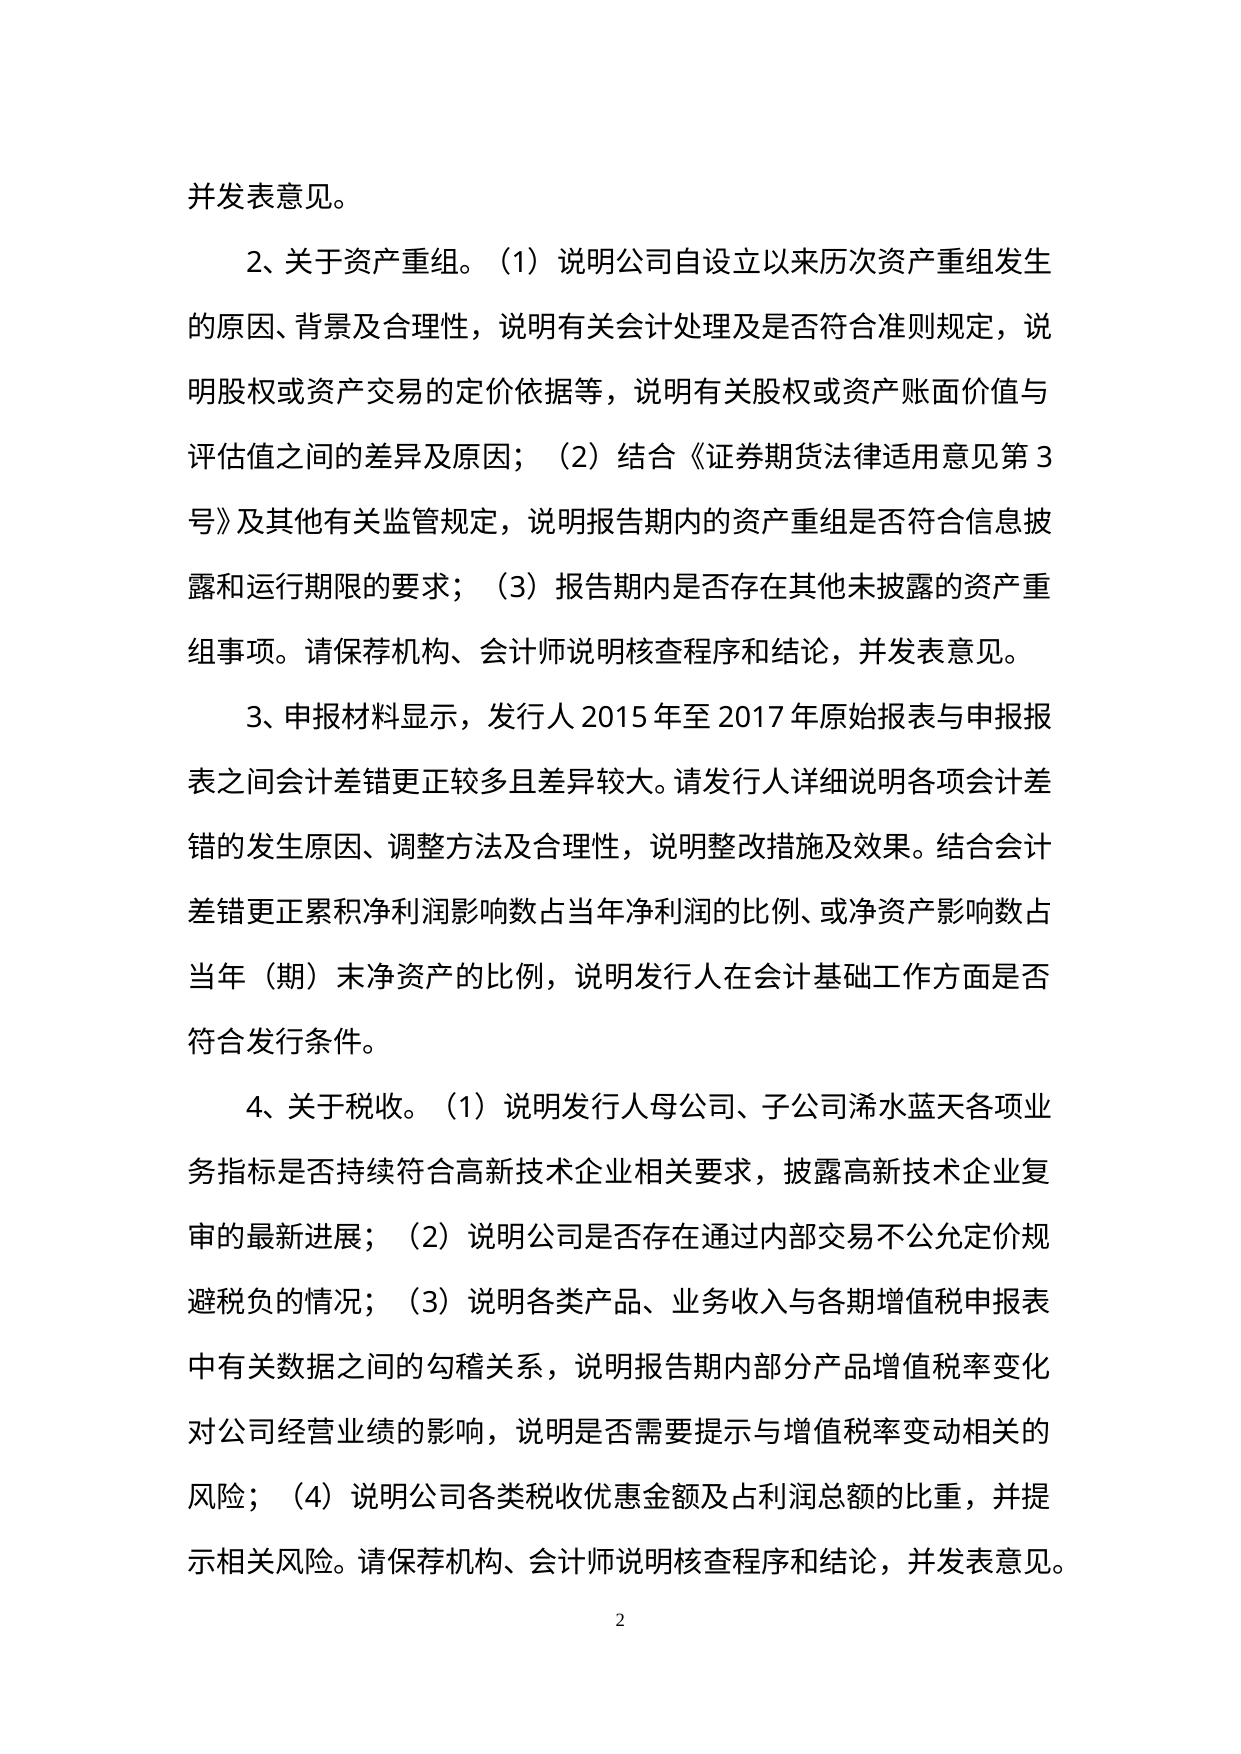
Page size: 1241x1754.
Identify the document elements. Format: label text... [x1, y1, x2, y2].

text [187, 162, 1053, 227]
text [187, 1137, 1053, 1592]
text 2、关于资产重组。（1）说明公司自设立以来历次资产重组发生的原因、背景及合理性，说明有关会计处理及是否符合准则规定，说明股权或资产交易的定价依据等，说明有关股权或资产账面价值与评估值之间的差异及原因；（2）结合《证券期货法律适用意见第3号》及其他有关监管规定，说明报告期内的资产重组是否符合信息披露和运行期限的要求；（3）报告期内是否存在其他未披露的资产重组事项。请保荐机构、会计师说明核查程序和结论，并发表意见。 [187, 227, 1053, 747]
text 3、申报材料显示，发行人2015年至2017年原始报表与申报报表之间会计差错更正较多且差异较大。请发行人详细说明各项会计差错的发生原因、调整方法及合理性，说明整改措施及效果。结合会计差错更正累积净利润影响数占当年净利润的比例、或净资产影响数占当年（期）末净资产的比例，说明发行人在会计基础工作方面是否符合发行条件。 [187, 747, 1053, 1137]
